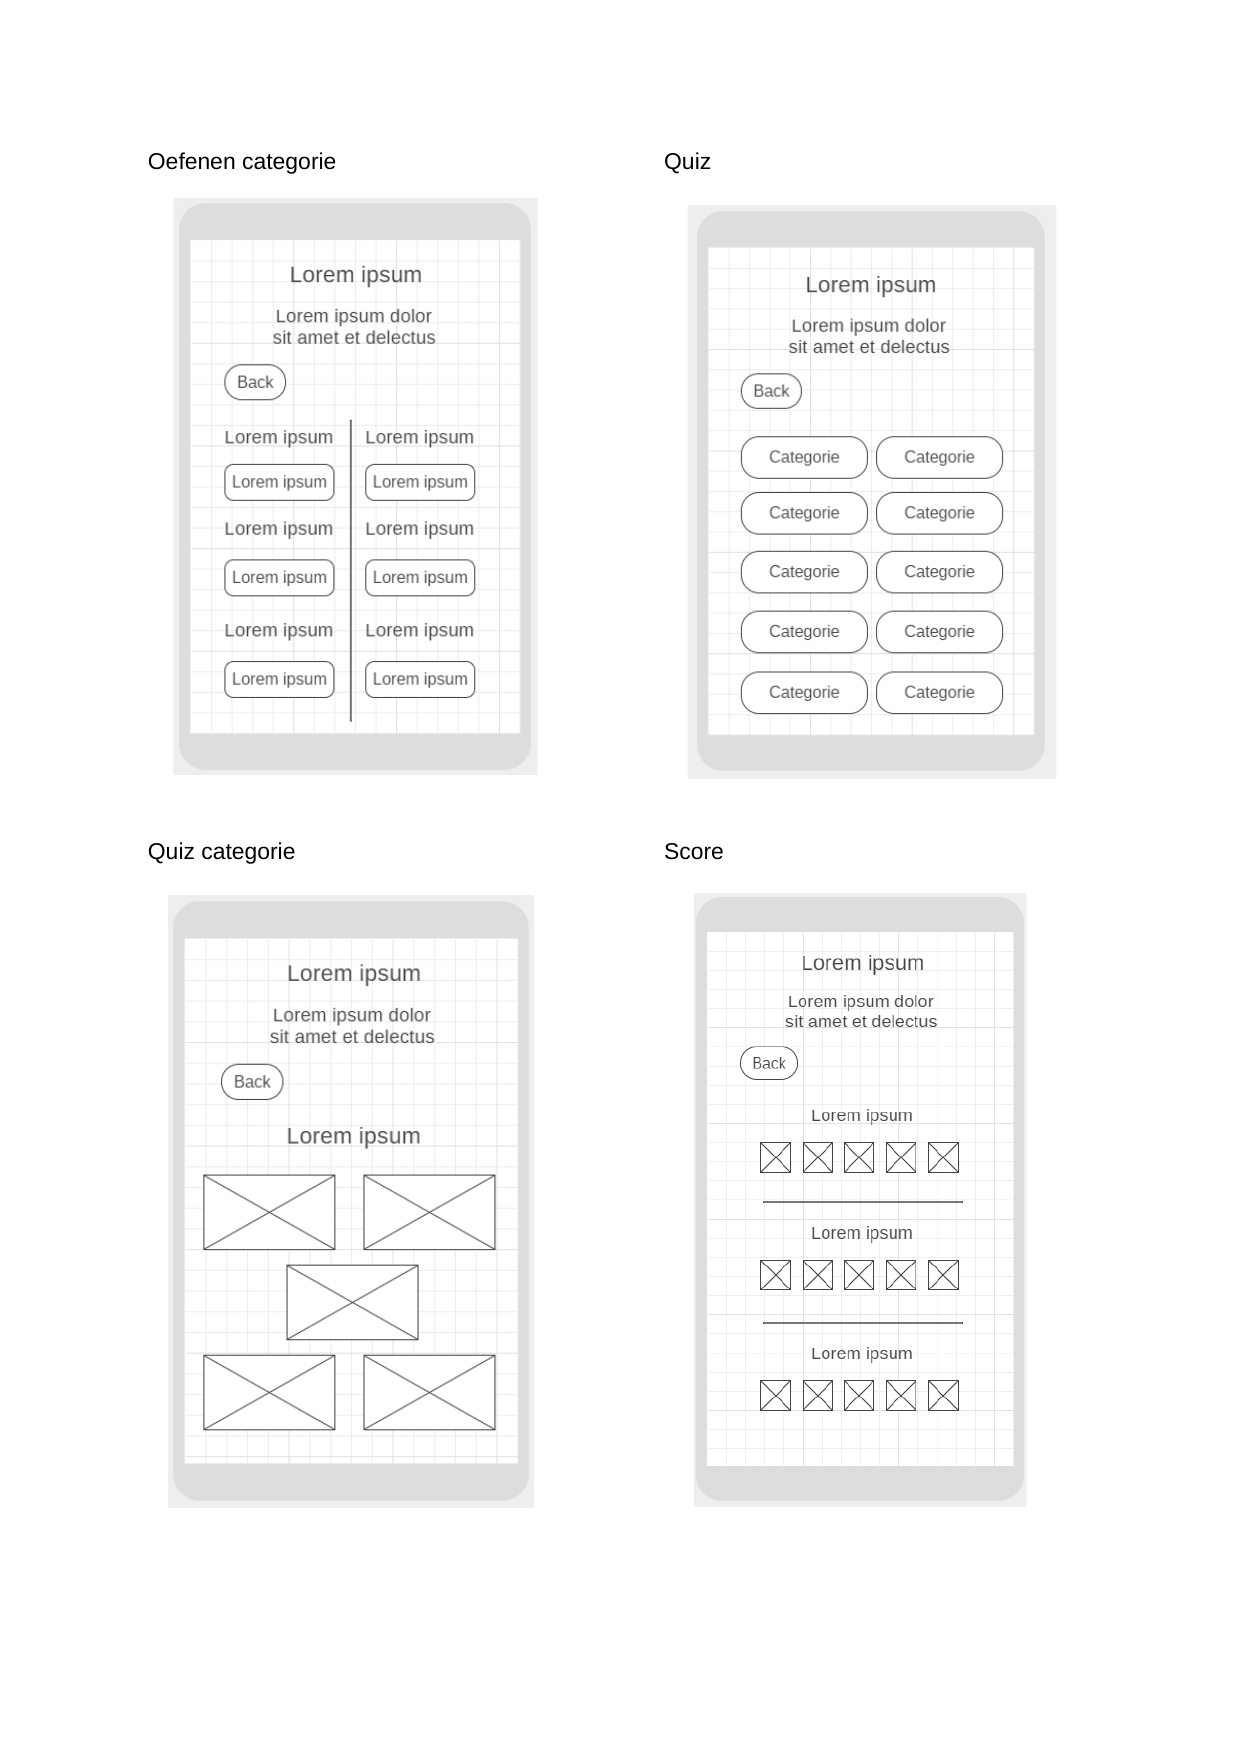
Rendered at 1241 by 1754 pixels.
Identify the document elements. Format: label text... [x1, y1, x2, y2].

text Oefenen categorie Quiz [148, 148, 1093, 174]
picture [693, 893, 1027, 1507]
picture [687, 205, 1057, 779]
picture [173, 198, 538, 775]
text Quiz categorie Score [148, 838, 1093, 864]
picture [167, 895, 535, 1508]
